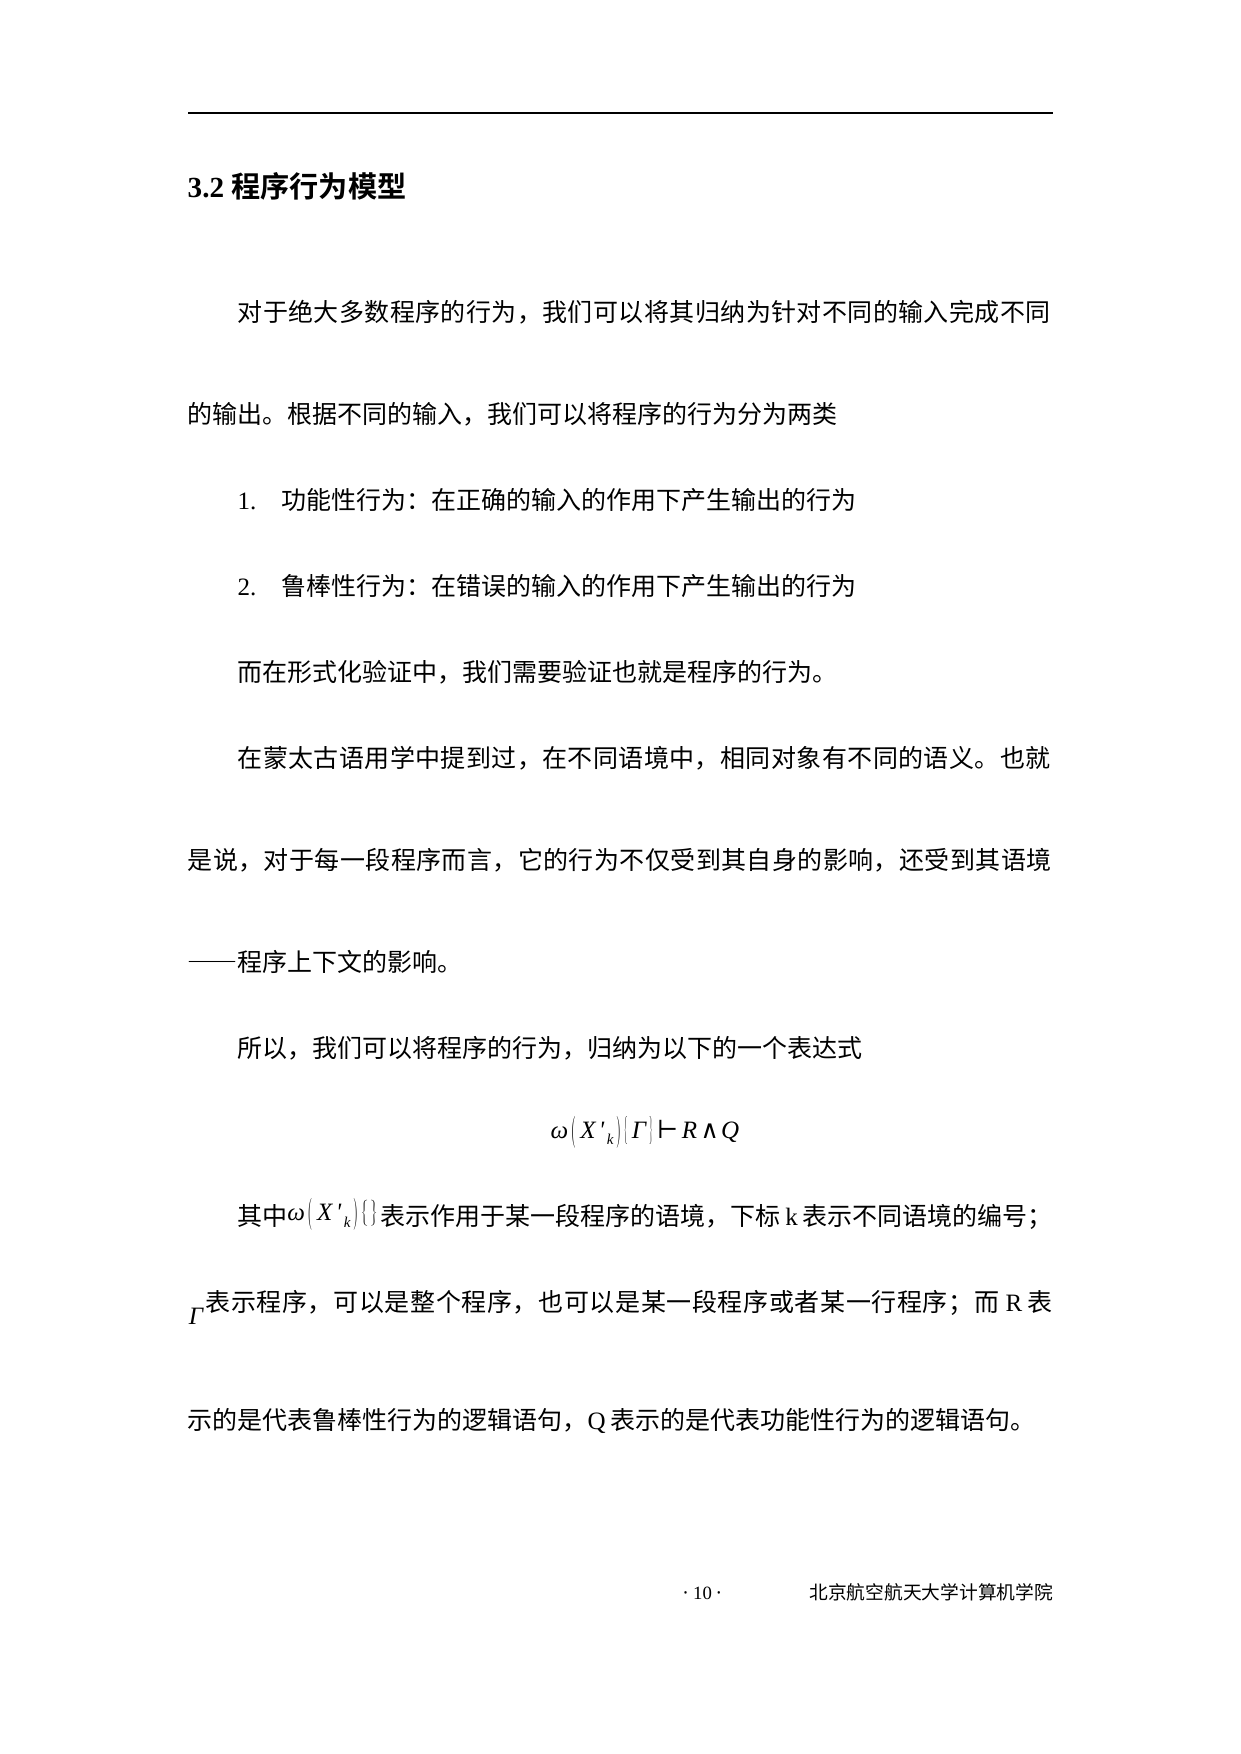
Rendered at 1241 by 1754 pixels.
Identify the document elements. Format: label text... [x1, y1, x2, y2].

list 鲁棒性行为：在错误的输入的作用下产生输出的行为 [237, 550, 1053, 618]
subtitle 程序行为模型 [187, 151, 1053, 218]
text 在蒙太古语用学中提到过，在不同语境中，相同对象有不同的语义。也就是说，对于每一段程序而言，它的行为不仅受到其自身的影响，还受到其语境——程序上下文的影响。 [187, 722, 1053, 994]
text 其中表示作用于某一段程序的语境，下标k表示不同语境的编号；表示程序，可以是整个程序，也可以是某一段程序或者某一行程序；而R表示的是代表鲁棒性行为的逻辑语句，Q表示的是代表功能性行为的逻辑语句。 [187, 1181, 1053, 1452]
text 而在形式化验证中，我们需要验证也就是程序的行为。 [237, 636, 1053, 704]
list 功能性行为：在正确的输入的作用下产生输出的行为 [237, 464, 1053, 532]
text 所以，我们可以将程序的行为，归纳为以下的一个表达式 [187, 1012, 1053, 1080]
text 对于绝大多数程序的行为，我们可以将其归纳为针对不同的输入完成不同的输出。根据不同的输入，我们可以将程序的行为分为两类 [187, 276, 1053, 446]
